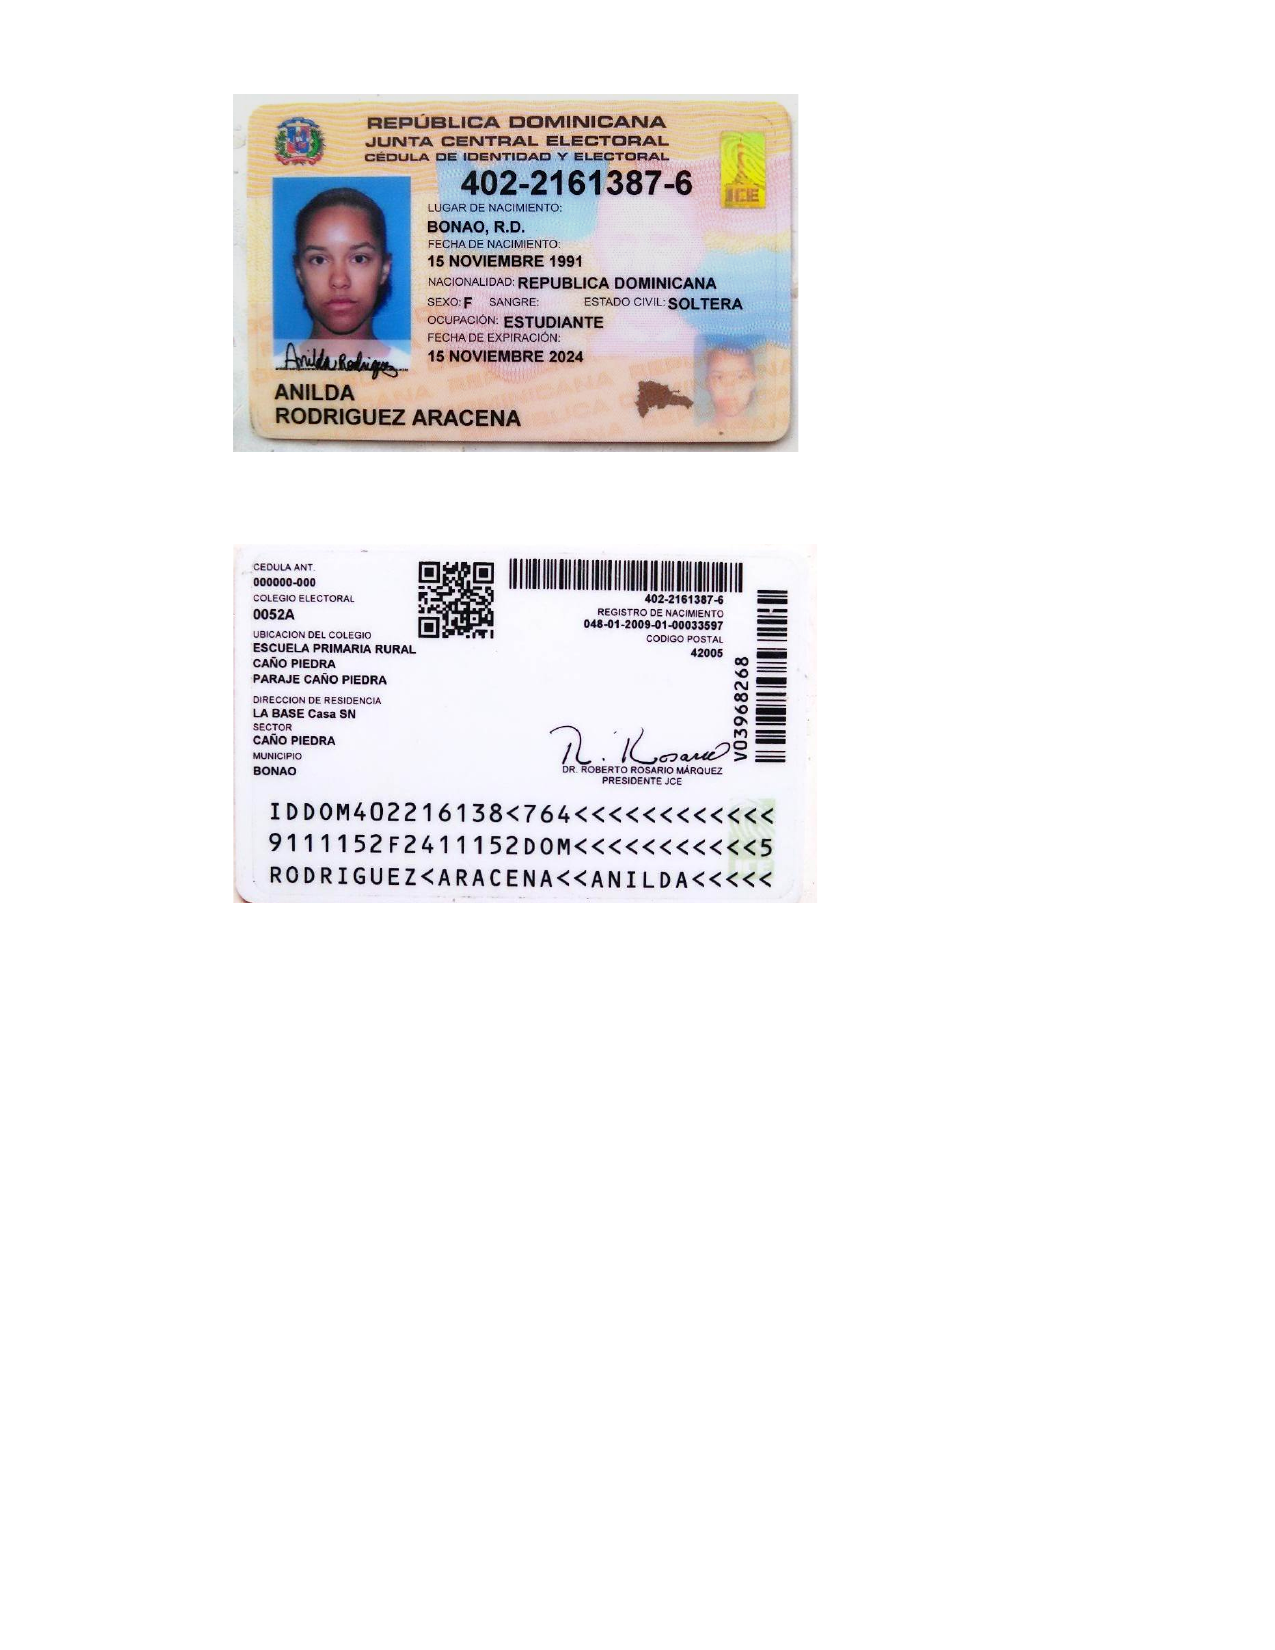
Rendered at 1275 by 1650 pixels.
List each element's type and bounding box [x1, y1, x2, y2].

picture [233, 544, 818, 903]
picture [233, 94, 799, 452]
